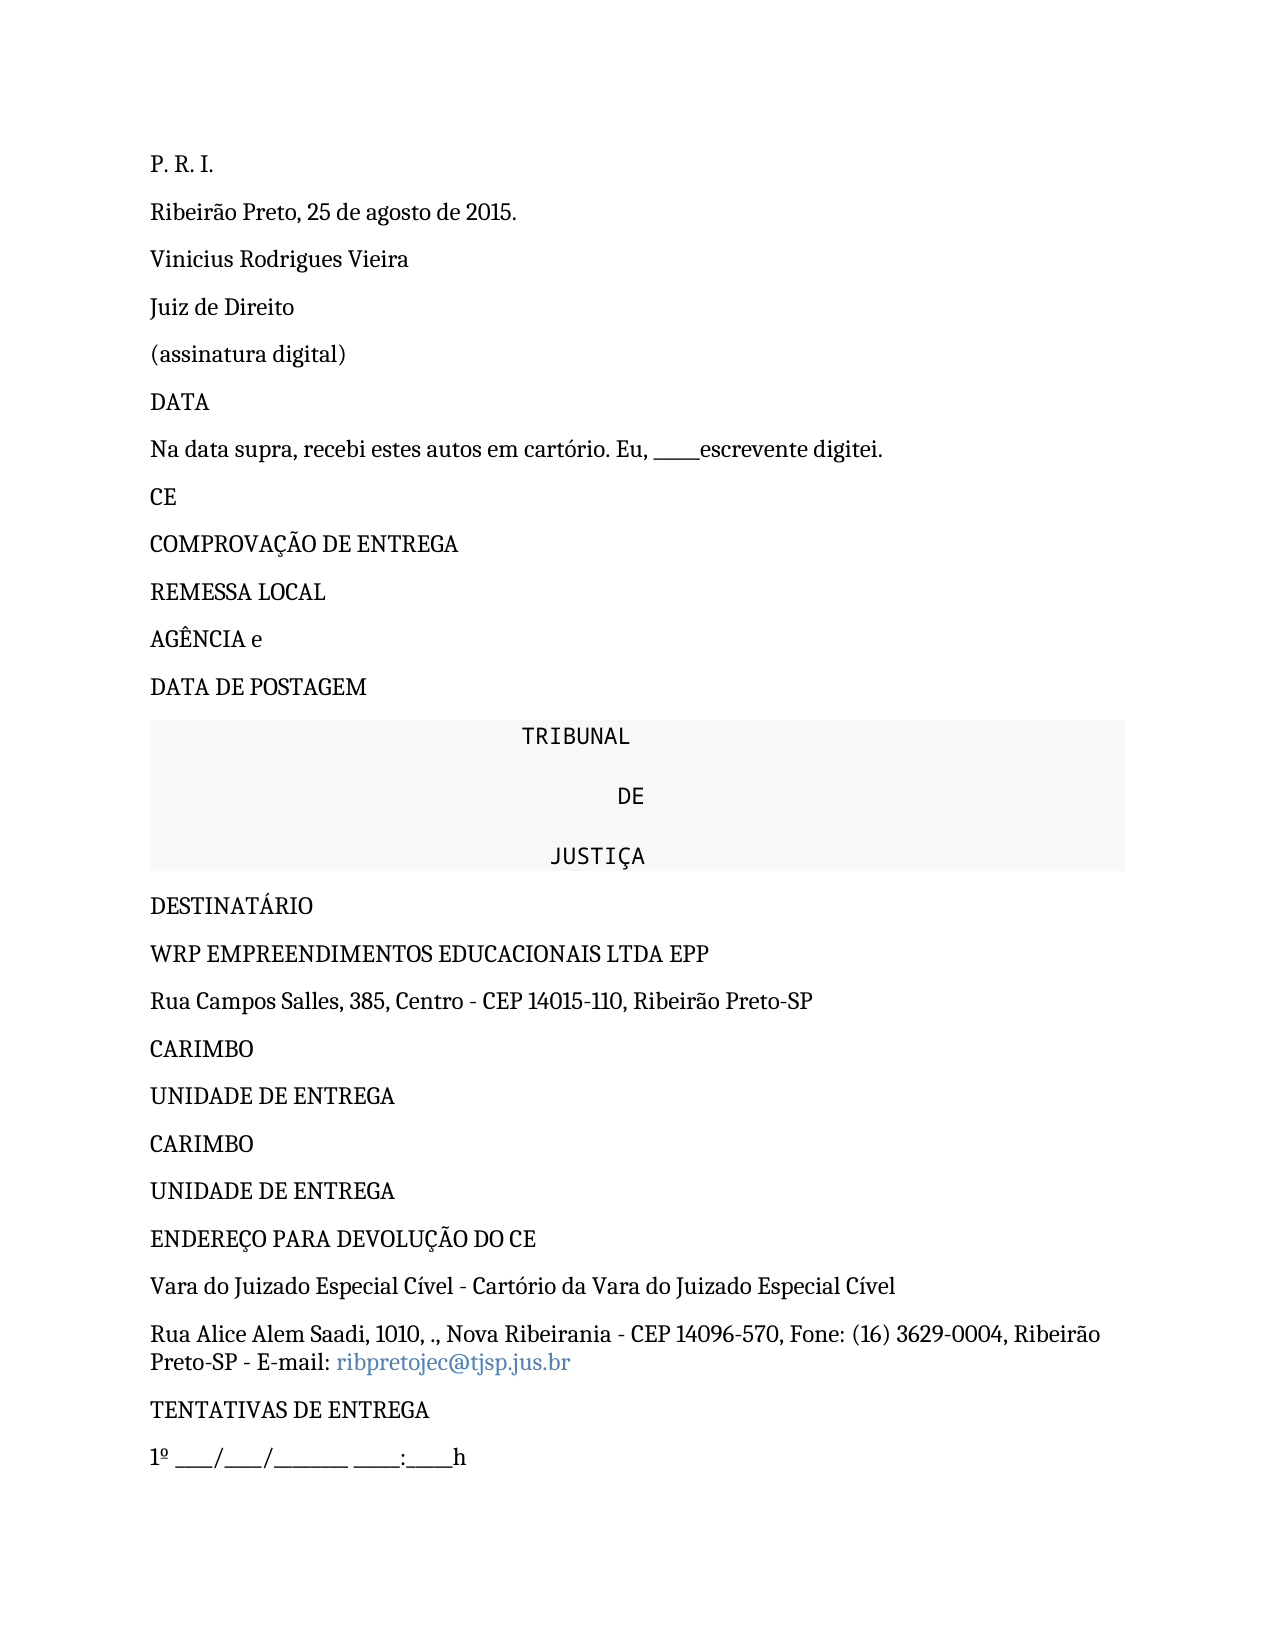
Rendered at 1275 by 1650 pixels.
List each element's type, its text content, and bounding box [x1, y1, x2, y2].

text DATA DE POSTAGEM [150, 672, 1125, 701]
text Vinicius Rodrigues Vieira [150, 245, 1125, 274]
text (assinatura digital) [150, 340, 1125, 369]
text Vara do Juizado Especial Cível - Cartório da Vara do Juizado Especial Cível [150, 1272, 1125, 1301]
text REMESSA LOCAL [150, 577, 1125, 606]
text CE [150, 482, 1125, 511]
text Na data supra, recebi estes autos em cartório. Eu, _____escrevente digitei. [150, 435, 1125, 464]
text WRP EMPREENDIMENTOS EDUCACIONAIS LTDA EPP [150, 939, 1125, 968]
text Ribeirão Preto, 25 de agosto de 2015. [150, 197, 1125, 226]
text UNIDADE DE ENTREGA [150, 1082, 1125, 1111]
text ENDEREÇO PARA DEVOLUÇÃO DO CE [150, 1224, 1125, 1253]
text DATA [150, 387, 1125, 416]
text Juiz de Direito [150, 292, 1125, 321]
text UNIDADE DE ENTREGA [150, 1177, 1125, 1206]
text DESTINATÁRIO [150, 892, 1125, 921]
text TENTATIVAS DE ENTREGA [150, 1396, 1125, 1424]
text AGÊNCIA e [150, 625, 1125, 654]
text COMPROVAÇÃO DE ENTREGA [150, 530, 1125, 559]
text CARIMBO [150, 1034, 1125, 1063]
text Rua Campos Salles, 385, Centro - CEP 14015-110, Ribeirão Preto-SP [150, 987, 1125, 1016]
text CARIMBO [150, 1129, 1125, 1158]
text P. R. I. [150, 150, 1125, 179]
text Rua Alice Alem Saadi, 1010, ., Nova Ribeirania - CEP 14096-570, Fone: (16) 3629-0004, Ribeirão Preto-SP - E-mail: ribpretojec@tjsp.jus.br [150, 1319, 1125, 1377]
text TRIBUNAL DE JUSTIÇA [150, 720, 1125, 871]
text 1º ____/____/________ _____:_____h [150, 1443, 1125, 1472]
